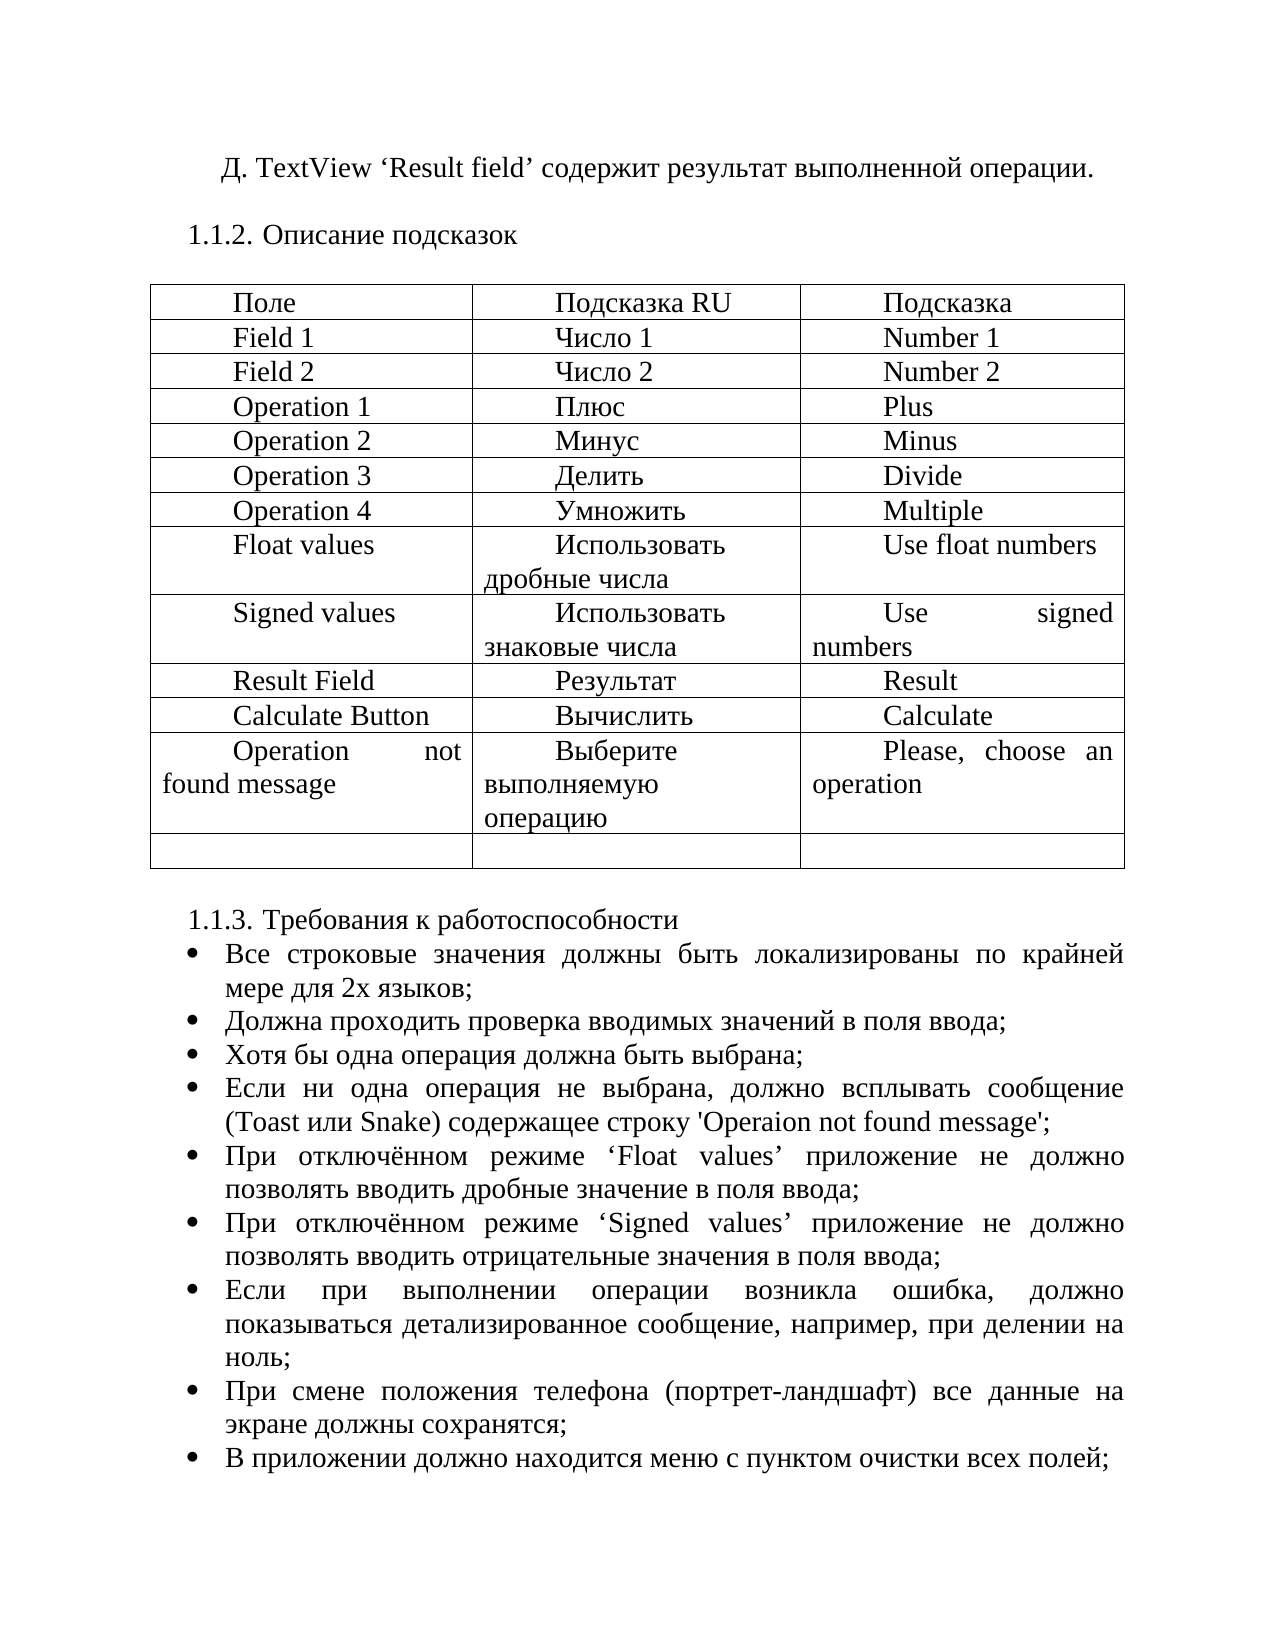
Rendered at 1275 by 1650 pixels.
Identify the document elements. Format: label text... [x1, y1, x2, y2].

list Хотя бы одна операция должна быть выбрана; [187, 1037, 1125, 1071]
table_header Подсказка RU [473, 285, 800, 319]
table_cell Operation 2 [151, 424, 472, 457]
table_header Подсказка [801, 285, 1124, 319]
table_cell Минус [473, 424, 800, 457]
table_cell Operation 1 [151, 389, 472, 422]
list Если при выполнении операции возникла ошибка, должно показываться детализированное сообщение, например, при делении на ноль; [187, 1272, 1125, 1373]
list Описание подсказок [187, 217, 1125, 251]
table_cell Float values [151, 527, 472, 594]
table_cell [801, 834, 1124, 868]
table_cell Plus [801, 389, 1124, 422]
table_cell Использовать дробные числа [473, 527, 800, 594]
list Должна проходить проверка вводимых значений в поля ввода; [187, 1003, 1125, 1037]
table_cell Field 1 [151, 320, 472, 353]
table_cell Minus [801, 424, 1124, 457]
table_cell Result Field [151, 664, 472, 697]
list При отключённом режиме ‘Float values’ приложение не должно позволять вводить дробные значение в поля ввода; [187, 1138, 1125, 1205]
list Все строковые значения должны быть локализированы по крайней мере для 2х языков; [187, 936, 1125, 1003]
table_cell Умножить [473, 493, 800, 526]
table_cell Делить [473, 458, 800, 492]
table_cell Operation 3 [151, 458, 472, 492]
table_cell Использовать знаковые числа [473, 595, 800, 662]
table_cell Use float numbers [801, 527, 1124, 594]
list При смене положения телефона (портрет-ландшафт) все данные на экране должны сохранятся; [187, 1373, 1125, 1440]
table_cell Выберите выполняемую операцию [473, 733, 800, 833]
table_cell Число 1 [473, 320, 800, 353]
table_cell Calculate Button [151, 698, 472, 732]
table_cell Field 2 [151, 354, 472, 388]
list Требования к работоспособности [187, 902, 1125, 936]
table_cell Вычислить [473, 698, 800, 732]
table_cell Divide [801, 458, 1124, 492]
list При отключённом режиме ‘Signed values’ приложение не должно позволять вводить отрицательные значения в поля ввода; [187, 1205, 1125, 1272]
table_cell Operation not found message [151, 733, 472, 833]
table_cell Multiple [801, 493, 1124, 526]
list В приложении должно находится меню с пунктом очистки всех полей; [187, 1440, 1125, 1474]
table_cell Number 1 [801, 320, 1124, 353]
table_cell Calculate [801, 698, 1124, 732]
table_cell [151, 834, 472, 868]
table_cell [473, 834, 800, 868]
table_cell Operation 4 [151, 493, 472, 526]
table_cell Signed values [151, 595, 472, 662]
table_cell Please, choose an operation [801, 733, 1124, 833]
table_header Поле [151, 285, 472, 319]
text Д. TextView ‘Result field’ содержит результат выполненной операции. [150, 150, 1125, 183]
table_cell Число 2 [473, 354, 800, 388]
table_cell Use signed numbers [801, 595, 1124, 662]
list Если ни одна операция не выбрана, должно всплывать сообщение (Toast или Snake) содержащее строку 'Operaion not found message'; [187, 1071, 1125, 1138]
table_cell Result [801, 664, 1124, 697]
table_cell Результат [473, 664, 800, 697]
table_cell Плюс [473, 389, 800, 422]
table_cell Number 2 [801, 354, 1124, 388]
